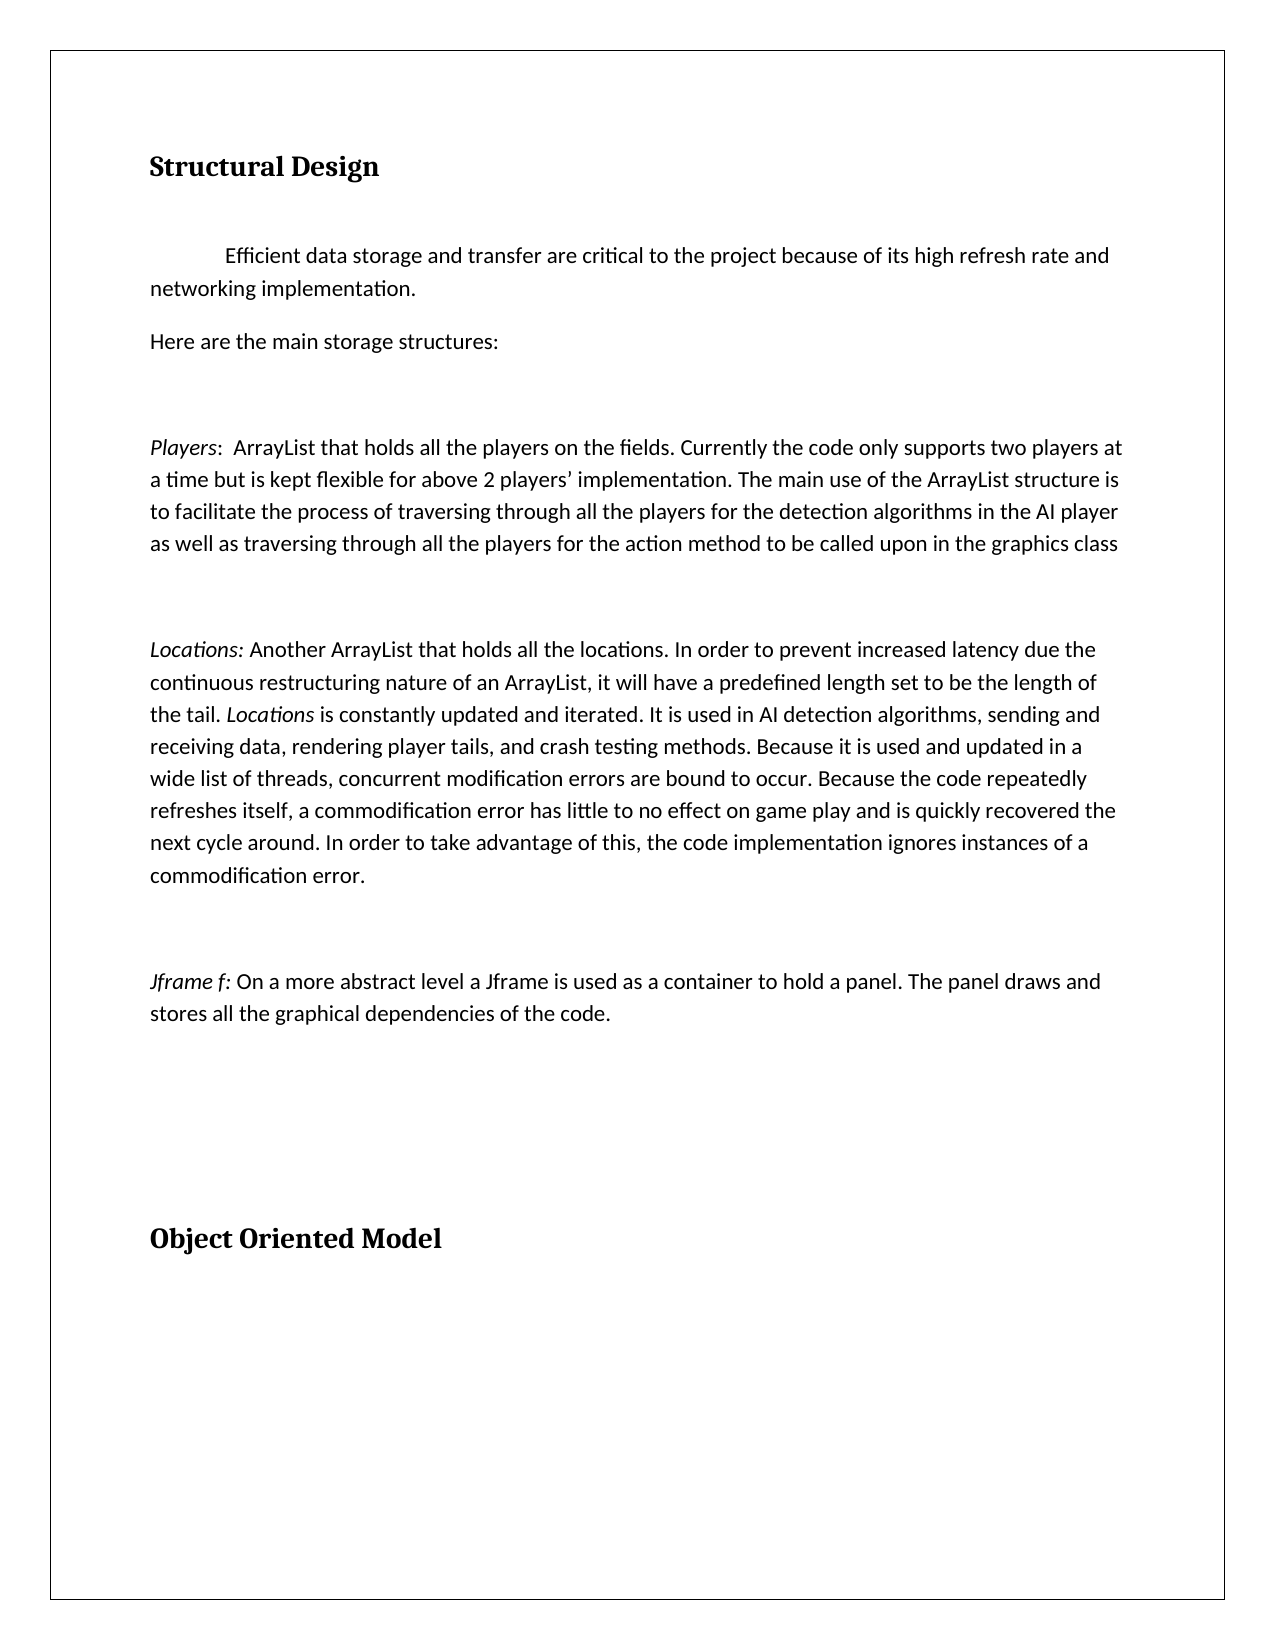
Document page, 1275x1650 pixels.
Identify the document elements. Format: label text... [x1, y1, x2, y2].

text Locations: Another ArrayList that holds all the locations. In order to prevent increased latency due the continuous restructuring nature of an ArrayList, it will have a predefined length set to be the length of the tail. Locations is constantly updated and iterated. It is used in AI detection algorithms, sending and receiving data, rendering player tails, and crash testing methods. Because it is used and updated in a wide list of threads, concurrent modification errors are bound to occur. Because the code repeatedly refreshes itself, a commodification error has little to no effect on game play and is quickly recovered the next cycle around. In order to take advantage of this, the code implementation ignores instances of a commodification error. [150, 635, 1125, 889]
subtitle Object Oriented Model [150, 1223, 1125, 1256]
text Jframe f: On a more abstract level a Jframe is used as a container to hold a panel. The panel draws and stores all the graphical dependencies of the code. [150, 967, 1125, 1027]
text Here are the main storage structures: [150, 327, 1125, 355]
text Players: ArrayList that holds all the players on the fields. Currently the code only supports two players at a time but is kept flexible for above 2 players’ implementation. The main use of the ArrayList structure is to facilitate the process of traversing through all the players for the detection algorithms in the AI player as well as traversing through all the players for the action method to be called upon in the graphics class [150, 433, 1125, 557]
text Efficient data storage and transfer are critical to the project because of its high refresh rate and networking implementation. [150, 242, 1125, 302]
subtitle Structural Design [150, 150, 1125, 183]
